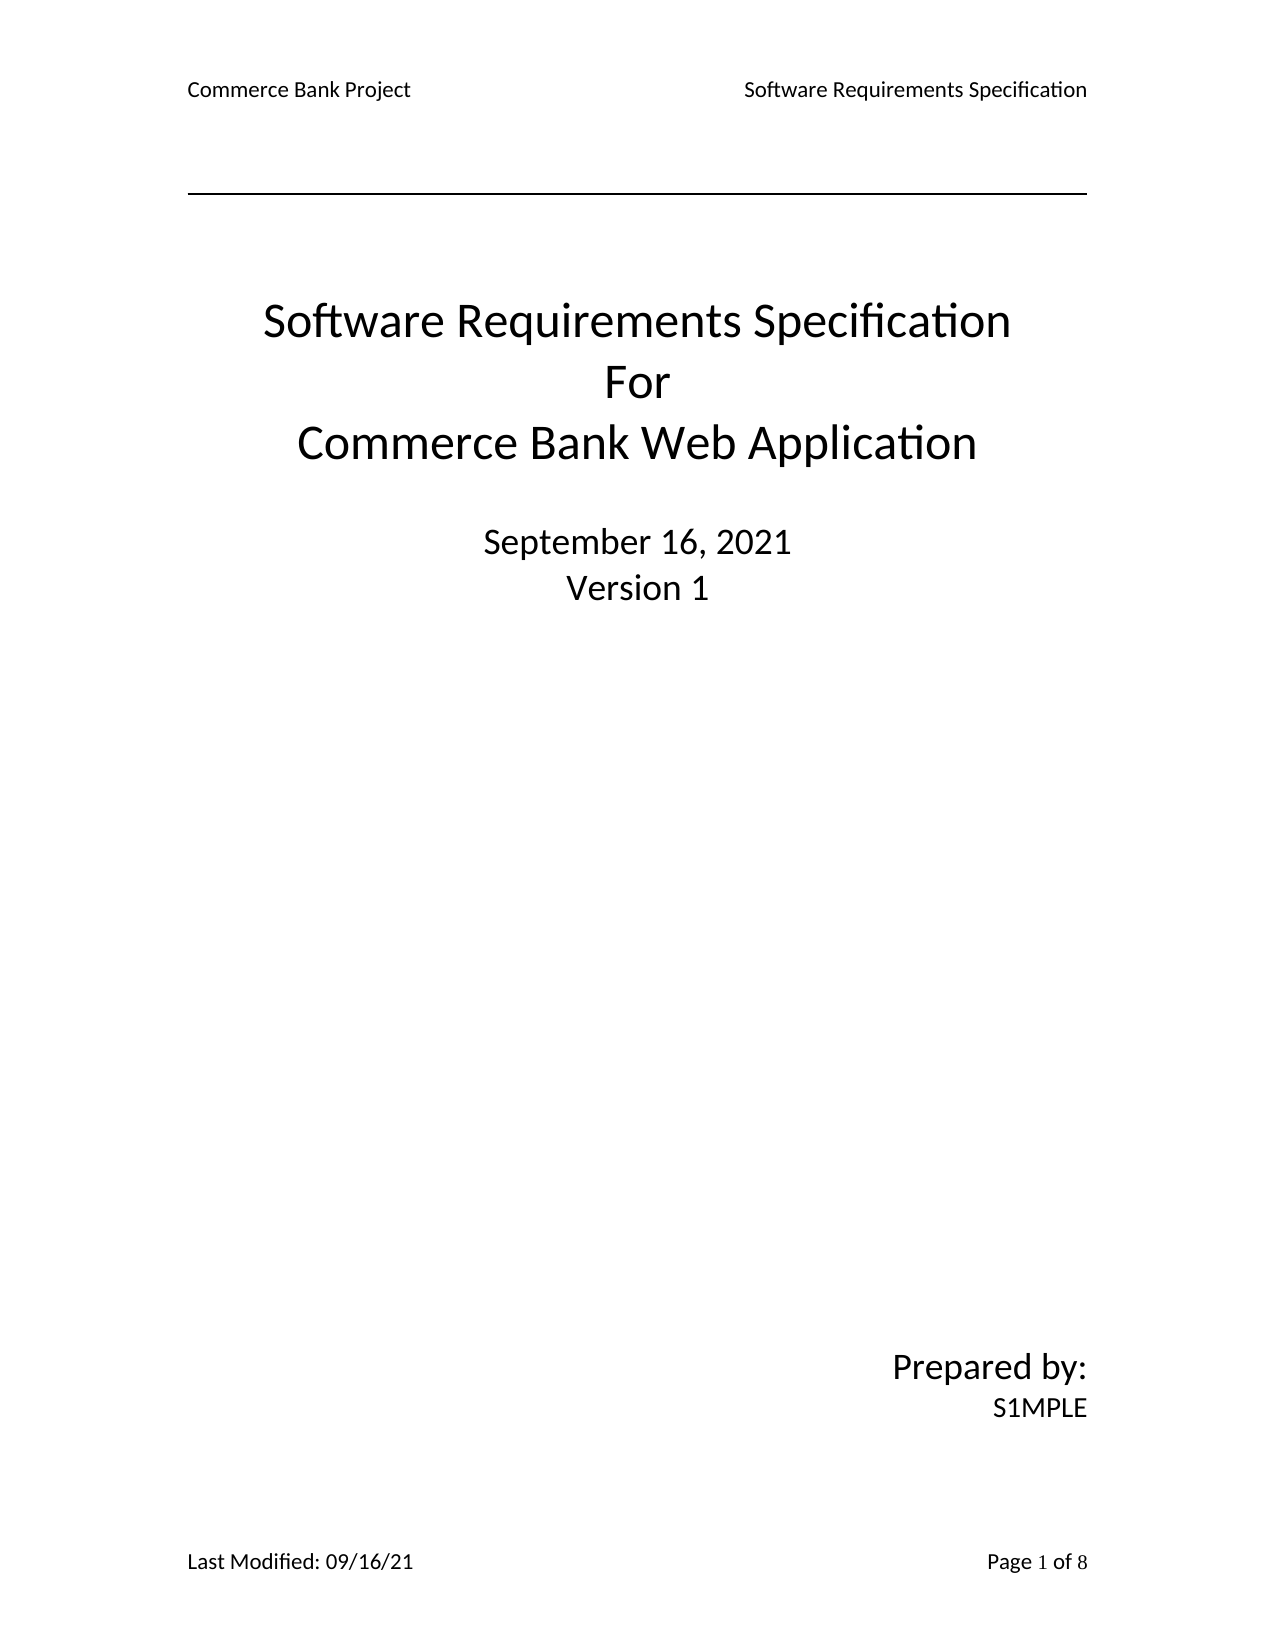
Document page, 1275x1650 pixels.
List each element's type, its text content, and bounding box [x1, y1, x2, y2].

title S1MPLE [187, 1389, 1087, 1424]
title Prepared by: [187, 1343, 1087, 1389]
title Commerce Bank Web Application [187, 411, 1087, 472]
title Software Requirements Specification [187, 289, 1087, 350]
title Version 1 [187, 564, 1087, 609]
title For [187, 350, 1087, 411]
title September 16, 2021 [187, 518, 1087, 564]
